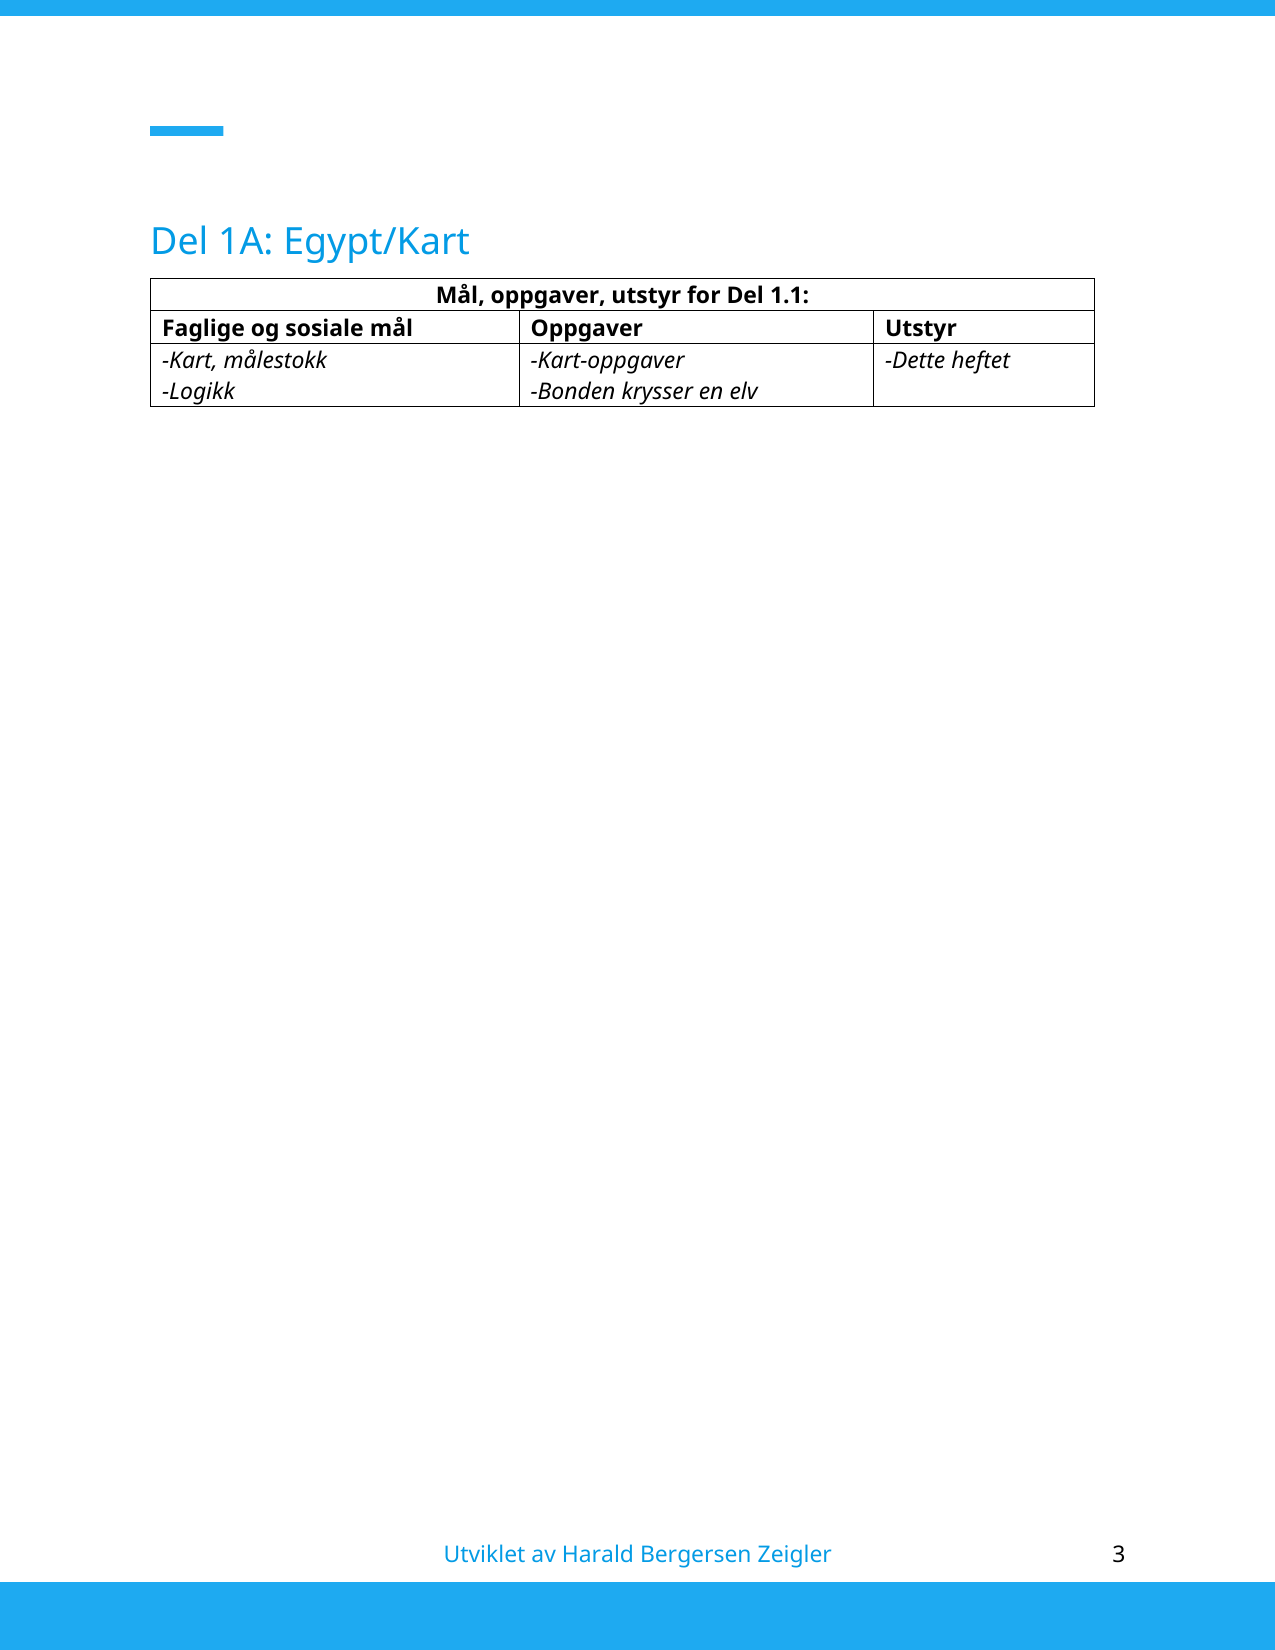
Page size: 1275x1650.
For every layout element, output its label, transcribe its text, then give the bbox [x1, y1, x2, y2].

table_cell -Kart, målestokk -Logikk [151, 344, 519, 406]
table_cell Oppgaver [520, 311, 873, 343]
table_header Mål, oppgaver, utstyr for Del 1.1: [151, 279, 1094, 310]
picture [0, 0, 1275, 16]
table_cell Utstyr [874, 311, 1094, 343]
picture [0, 1582, 1275, 1650]
table_cell Faglige og sosiale mål [151, 311, 519, 343]
picture [150, 126, 224, 136]
table_cell -Kart-oppgaver -Bonden krysser en elv [520, 344, 873, 406]
table_cell -Dette heftet [874, 344, 1094, 406]
subtitle Del 1A: Egypt/Kart [150, 214, 1125, 265]
